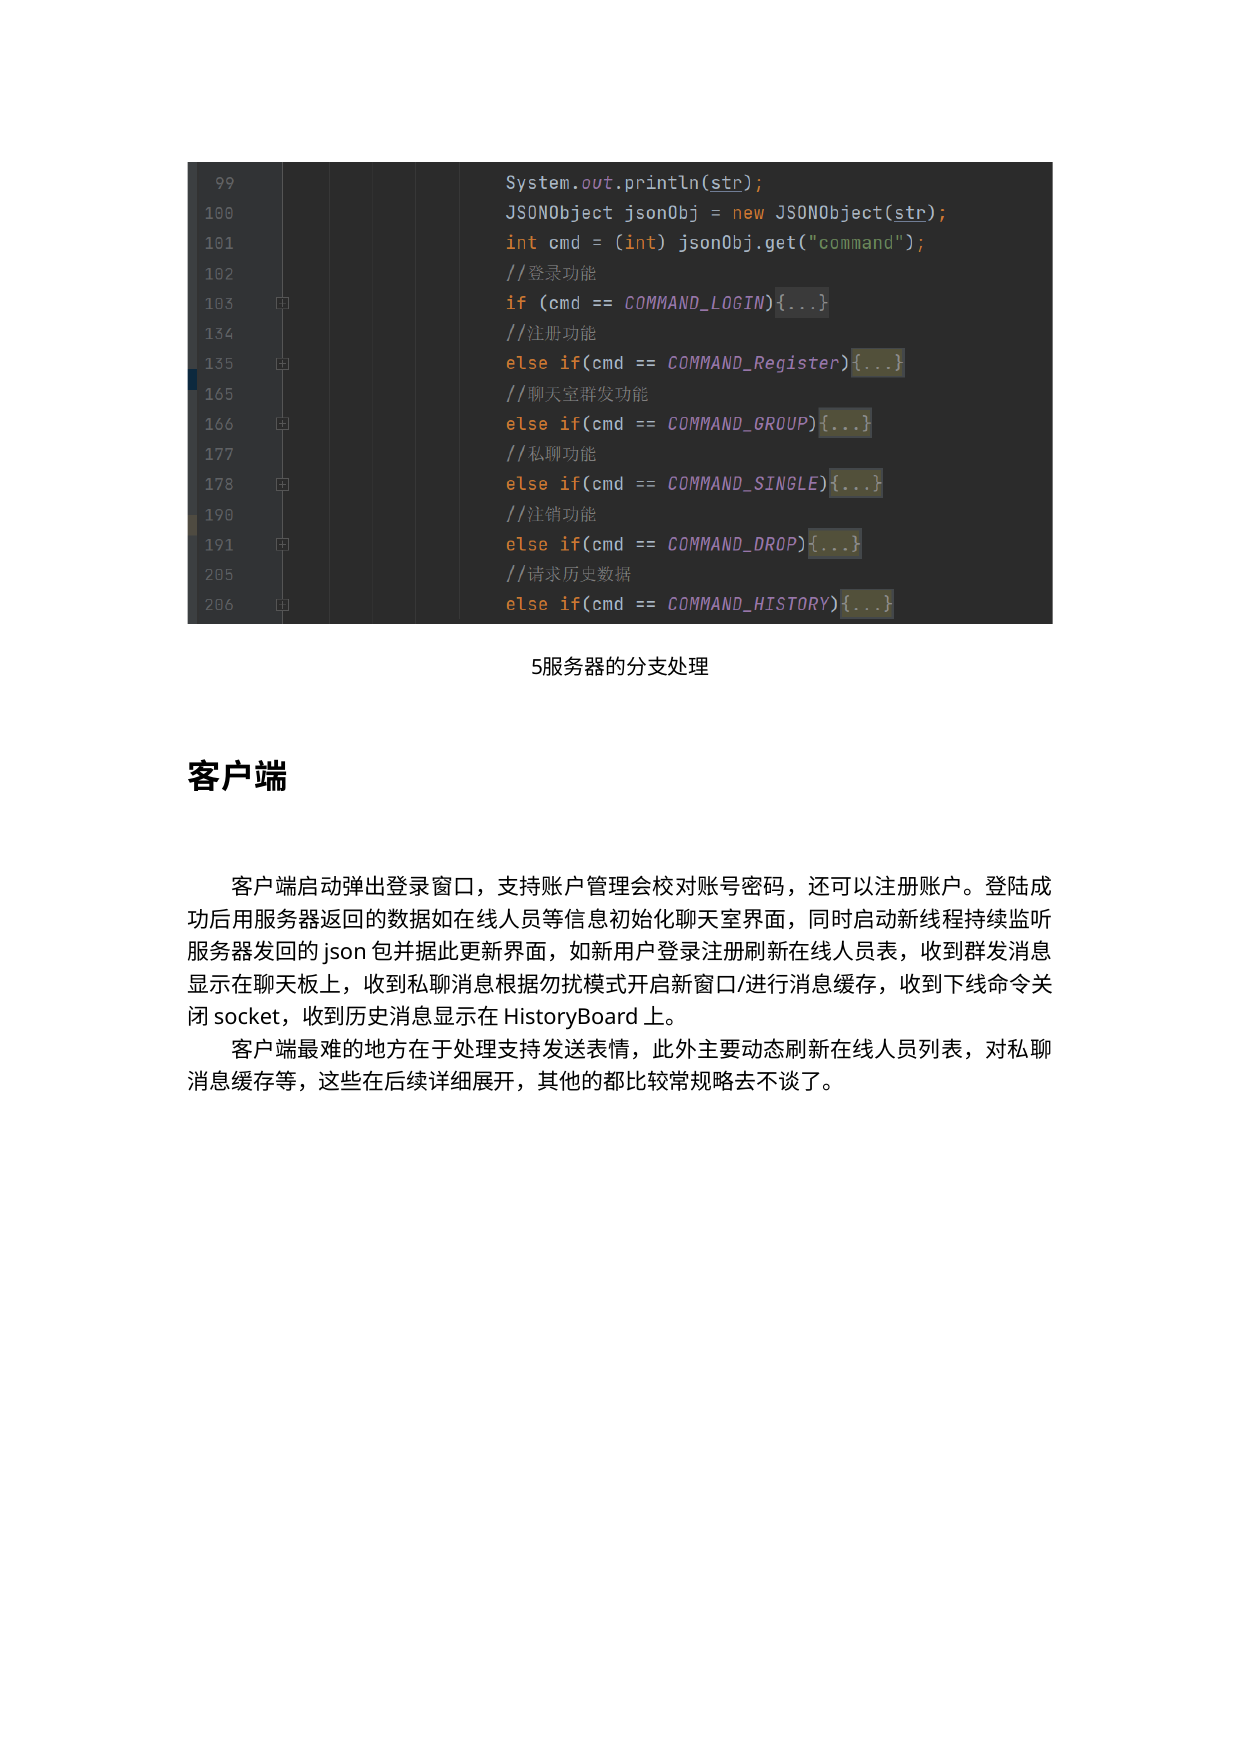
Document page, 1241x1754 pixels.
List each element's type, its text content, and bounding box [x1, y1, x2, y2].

text 客户端最难的地方在于处理支持发送表情，此外主要动态刷新在线人员列表，对私聊消息缓存等，这些在后续详细展开，其他的都比较常规略去不谈了。 [187, 1031, 1053, 1096]
text 客户端启动弹出登录窗口，支持账户管理会校对账号密码，还可以注册账户。登陆成功后用服务器返回的数据如在线人员等信息初始化聊天室界面，同时启动新线程持续监听服务器发回的json包并据此更新界面，如新用户登录注册刷新在线人员表，收到群发消息显示在聊天板上，收到私聊消息根据勿扰模式开启新窗口/进行消息缓存，收到下线命令关闭socket，收到历史消息显示在HistoryBoard上。 [187, 869, 1053, 1031]
text 5服务器的分支处理 [187, 649, 1053, 682]
picture [187, 162, 1053, 624]
subtitle 客户端 [187, 742, 1053, 807]
